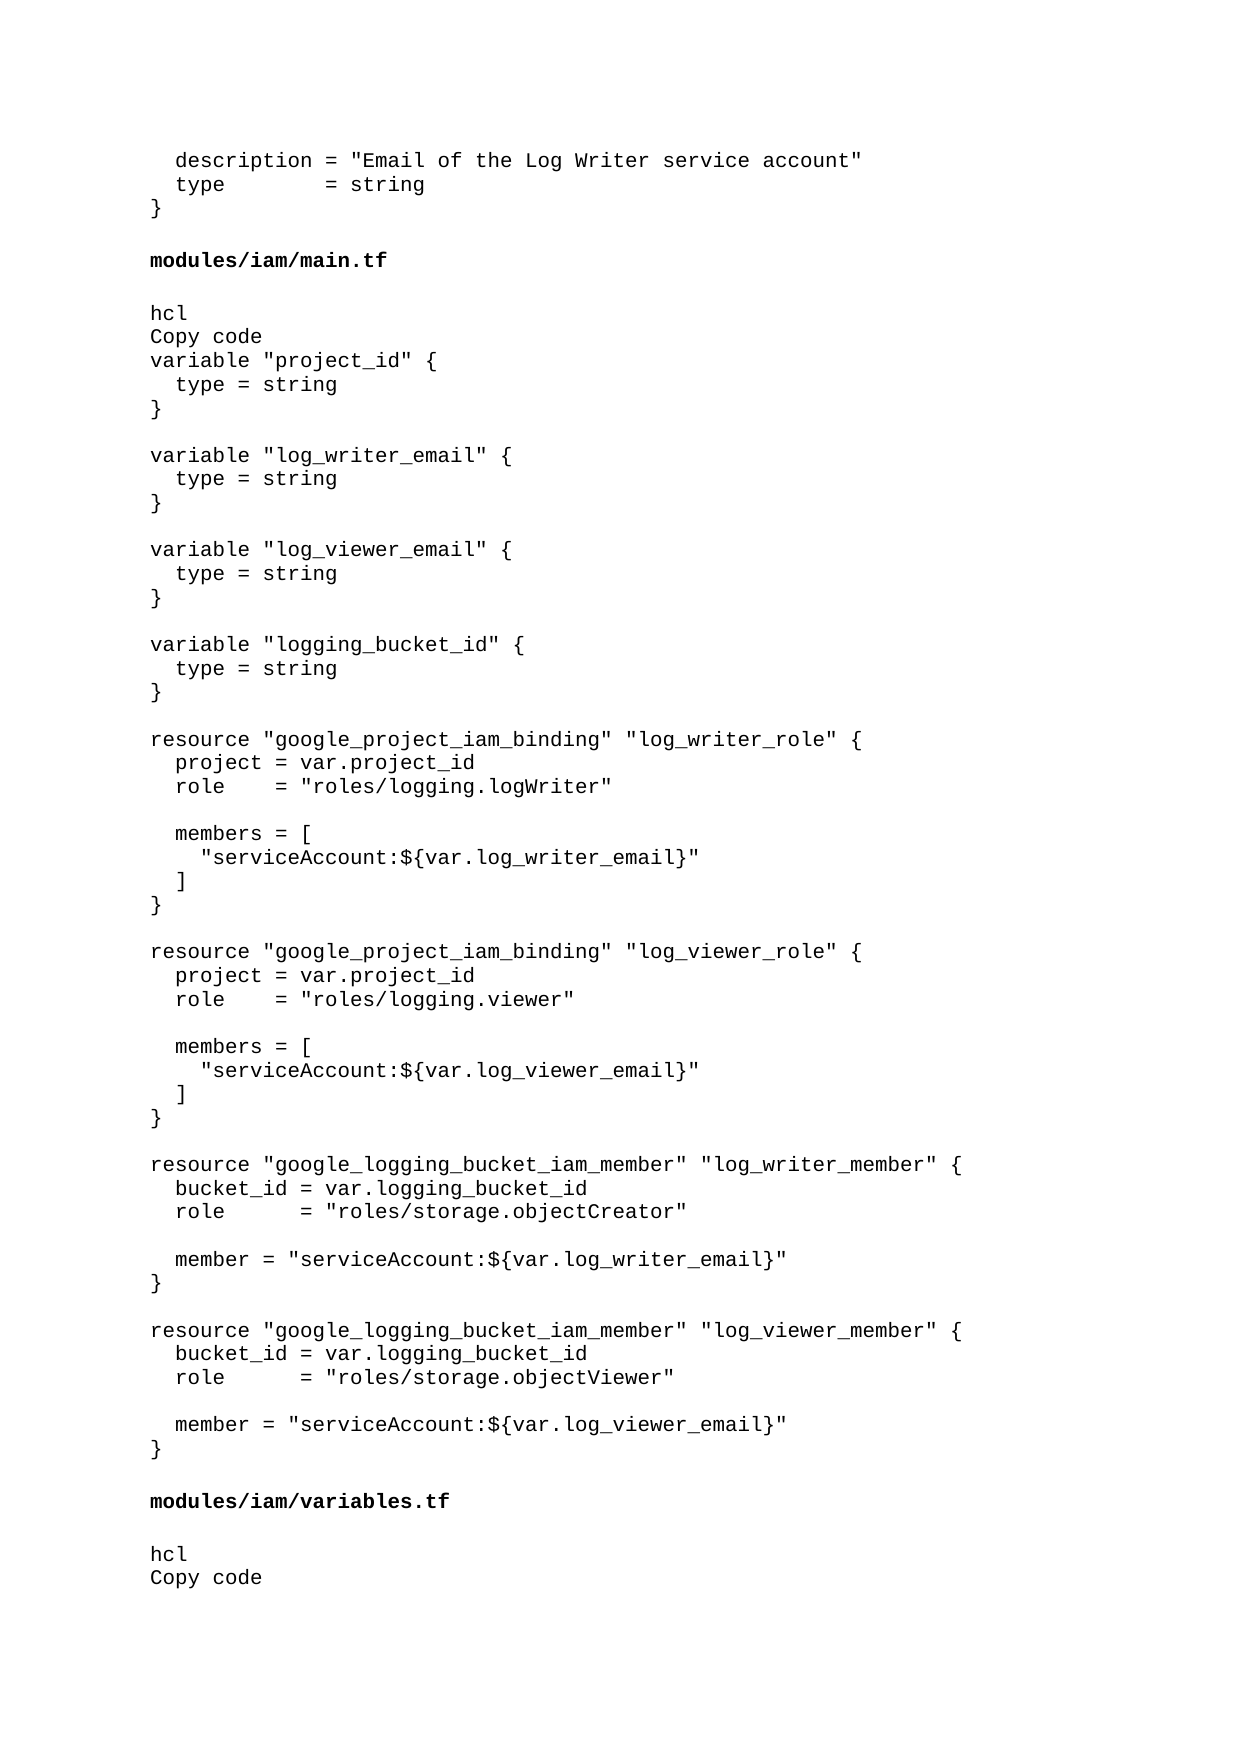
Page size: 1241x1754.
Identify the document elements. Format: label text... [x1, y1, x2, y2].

text resource "google_project_iam_binding" "log_viewer_role" { [150, 941, 1090, 965]
text role = "roles/logging.logWriter" [150, 776, 1090, 799]
text variable "log_writer_email" { [150, 445, 1090, 468]
text modules/iam/main.tf [150, 250, 1090, 274]
text ] [150, 870, 1090, 894]
text variable "log_viewer_email" { [150, 539, 1090, 563]
text "serviceAccount:${var.log_viewer_email}" [150, 1059, 1090, 1083]
text member = "serviceAccount:${var.log_writer_email}" [150, 1249, 1090, 1272]
text member = "serviceAccount:${var.log_viewer_email}" [150, 1414, 1090, 1438]
text type = string [150, 658, 1090, 681]
text bucket_id = var.logging_bucket_id [150, 1343, 1090, 1367]
text role = "roles/storage.objectViewer" [150, 1367, 1090, 1391]
text Copy code [150, 1567, 1090, 1591]
text "serviceAccount:${var.log_writer_email}" [150, 847, 1090, 870]
text ] [150, 1083, 1090, 1107]
text } [150, 197, 1090, 221]
text hcl [150, 303, 1090, 327]
text project = var.project_id [150, 752, 1090, 776]
text } [150, 1107, 1090, 1131]
text description = "Email of the Log Writer service account" [150, 150, 1090, 174]
text } [150, 397, 1090, 421]
text members = [ [150, 1036, 1090, 1059]
text variable "logging_bucket_id" { [150, 634, 1090, 658]
text } [150, 492, 1090, 516]
text members = [ [150, 823, 1090, 847]
text type = string [150, 374, 1090, 397]
text resource "google_project_iam_binding" "log_writer_role" { [150, 728, 1090, 752]
text hcl [150, 1543, 1090, 1567]
text resource "google_logging_bucket_iam_member" "log_writer_member" { [150, 1154, 1090, 1178]
text resource "google_logging_bucket_iam_member" "log_viewer_member" { [150, 1320, 1090, 1343]
text role = "roles/storage.objectCreator" [150, 1201, 1090, 1225]
text type = string [150, 563, 1090, 587]
text } [150, 1272, 1090, 1296]
text project = var.project_id [150, 965, 1090, 989]
text } [150, 1438, 1090, 1462]
text variable "project_id" { [150, 350, 1090, 374]
text } [150, 587, 1090, 610]
text type = string [150, 174, 1090, 197]
text type = string [150, 468, 1090, 492]
text Copy code [150, 327, 1090, 350]
text } [150, 681, 1090, 705]
text modules/iam/variables.tf [150, 1491, 1090, 1514]
text bucket_id = var.logging_bucket_id [150, 1178, 1090, 1201]
text role = "roles/logging.viewer" [150, 989, 1090, 1012]
text } [150, 894, 1090, 918]
